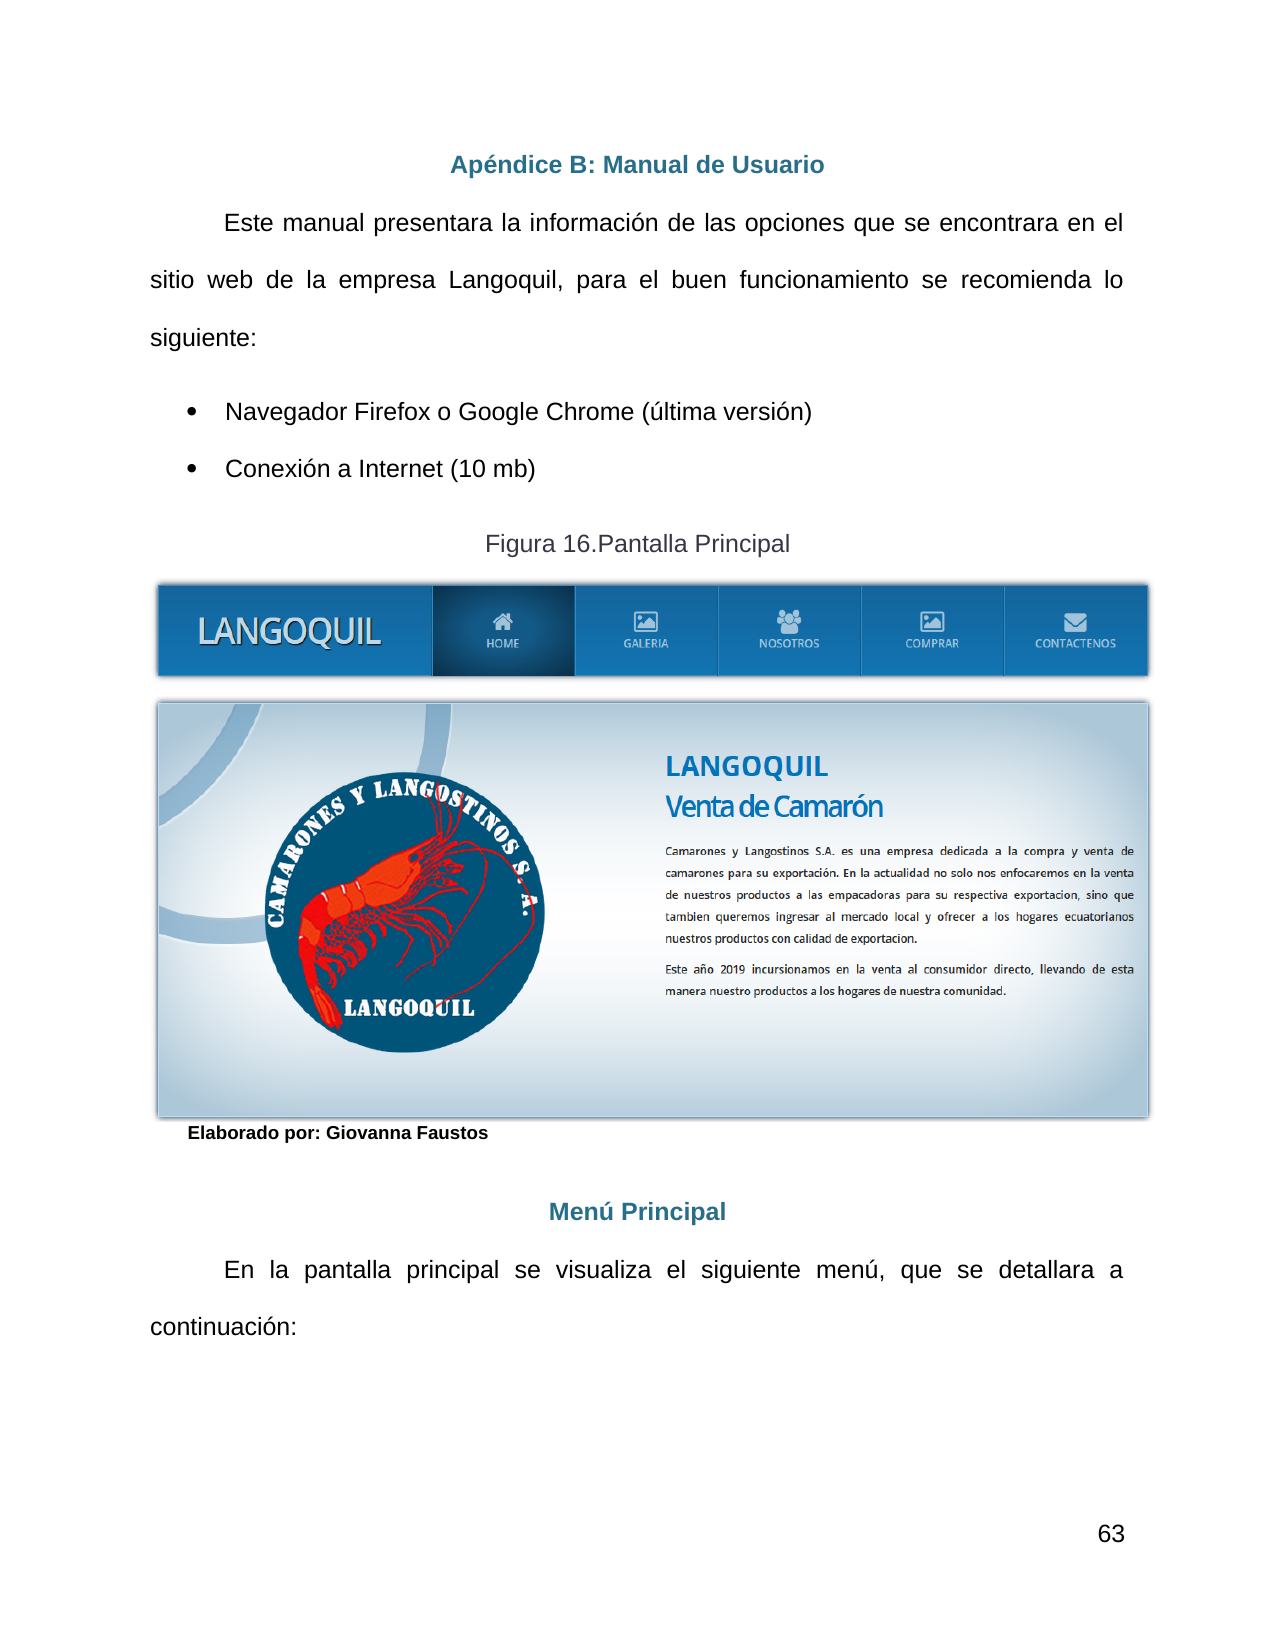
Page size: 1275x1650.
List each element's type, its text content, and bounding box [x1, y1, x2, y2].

text En la pantalla principal se visualiza el siguiente menú, que se detallara a continuación: [150, 1255, 1125, 1341]
text Este manual presentara la información de las opciones que se encontrara en el sitio web de la empresa Langoquil, para el buen funcionamiento se recomienda lo siguiente: [150, 207, 1125, 351]
list Conexión a Internet (10 mb) [187, 454, 1125, 483]
text Elaborado por: Giovanna Faustos [150, 1122, 1125, 1144]
text Figura 16.Pantalla Principal [150, 529, 1125, 557]
subtitle Apéndice B: Manual de Usuario [150, 150, 1125, 179]
subtitle Menú Principal [150, 1197, 1125, 1226]
picture [150, 578, 1155, 1122]
list Navegador Firefox o Google Chrome (última versión) [187, 397, 1125, 426]
